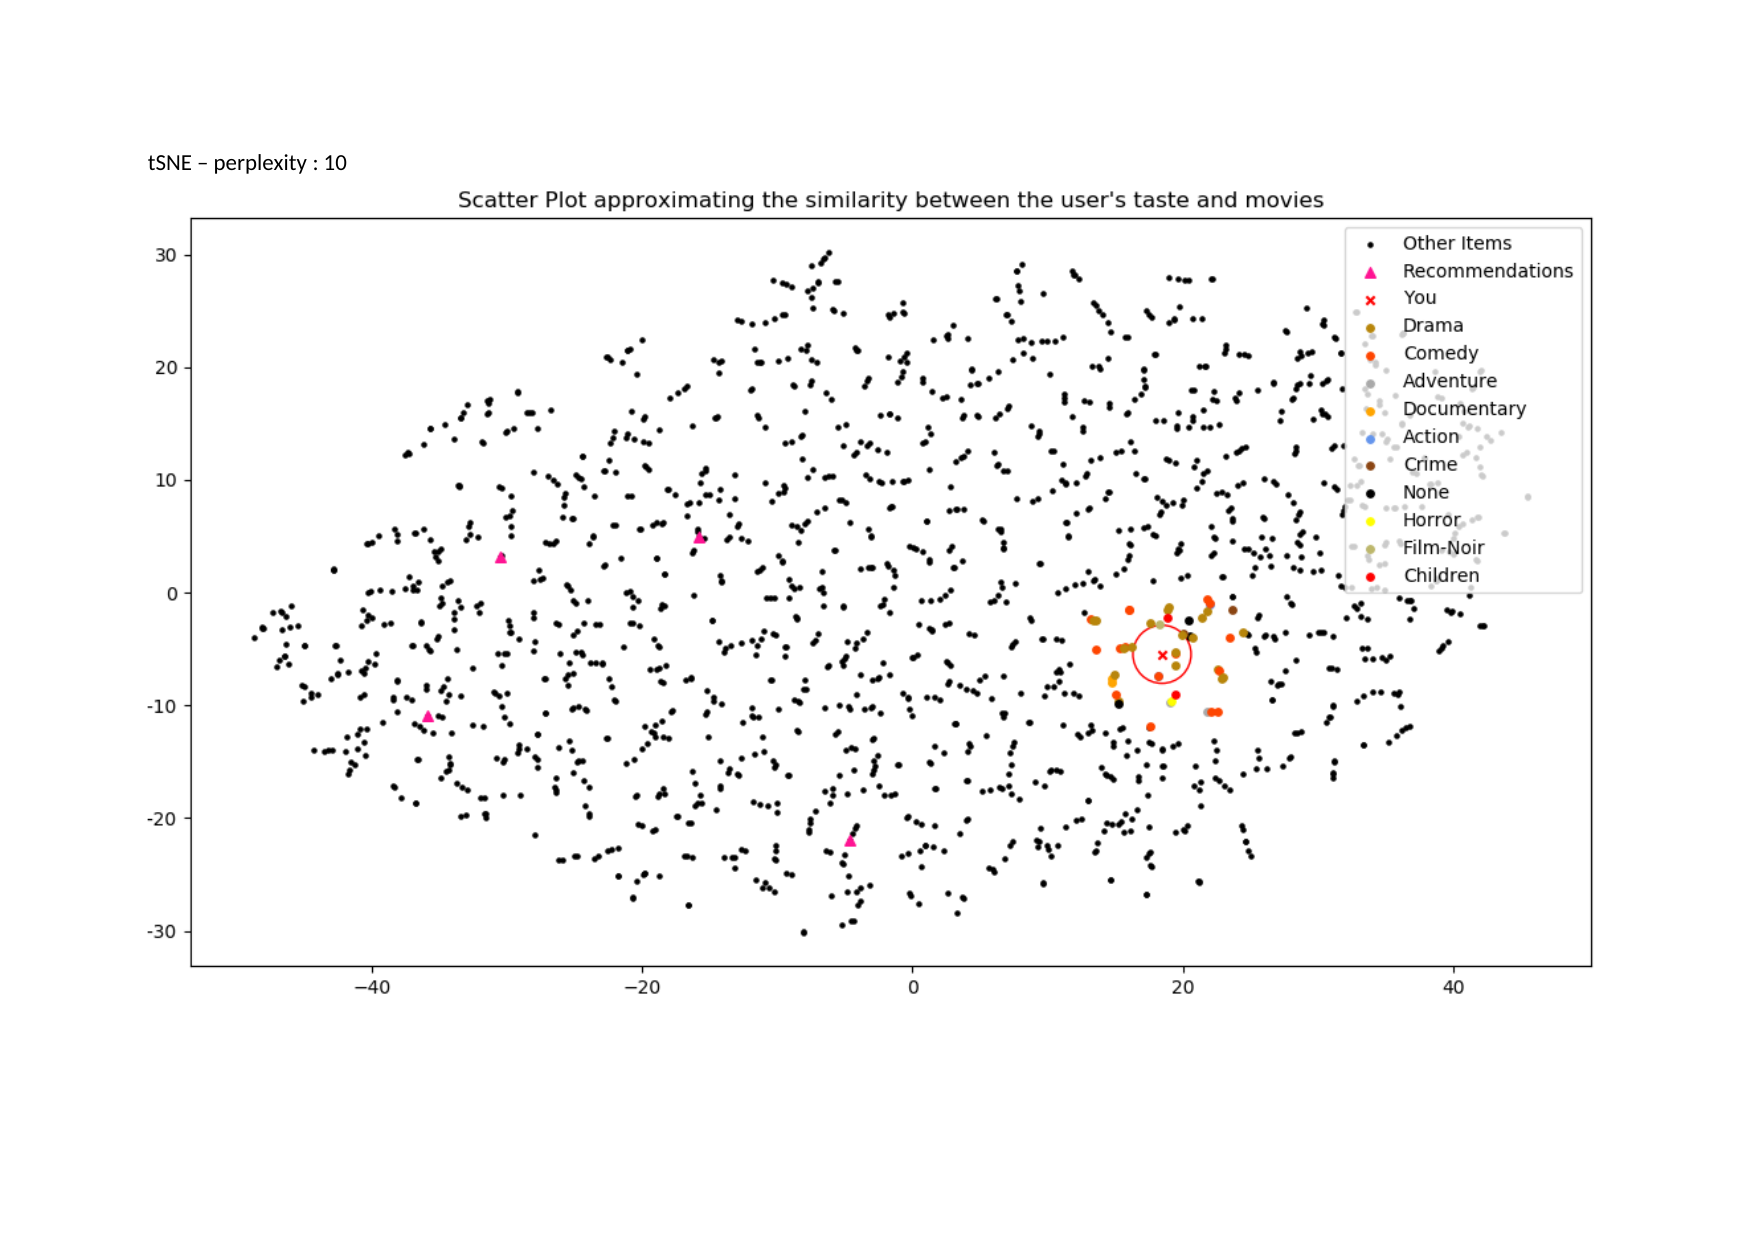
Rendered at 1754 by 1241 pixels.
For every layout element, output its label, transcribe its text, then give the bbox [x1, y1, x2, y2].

text tSNE – perplexity : 10 [148, 148, 1606, 177]
picture [147, 177, 1607, 1007]
